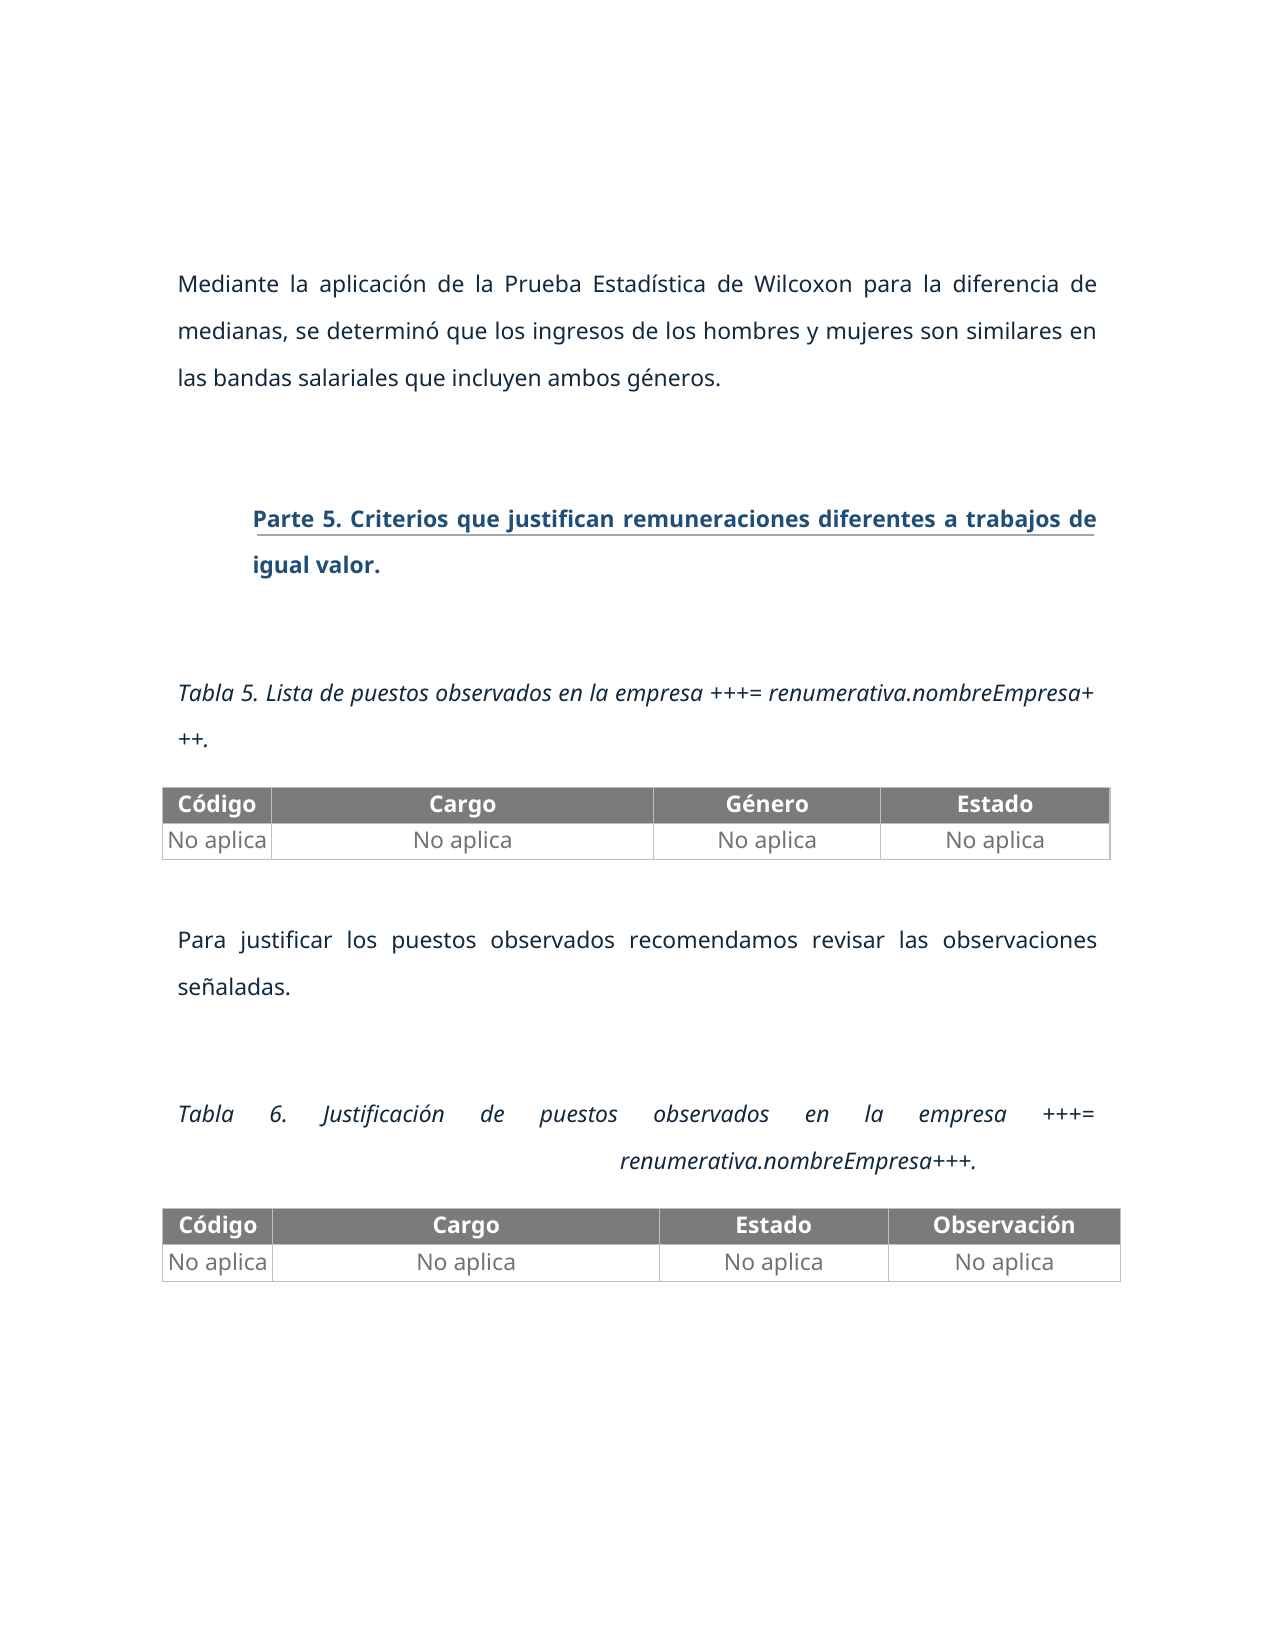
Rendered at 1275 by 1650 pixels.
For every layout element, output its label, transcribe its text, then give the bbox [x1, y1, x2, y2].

text Para justificar los puestos observados recomendamos revisar las observaciones señaladas. [177, 924, 1098, 1002]
table_header Estado [881, 788, 1109, 823]
text Mediante la aplicación de la Prueba Estadística de Wilcoxon para la diferencia de medianas, se determinó que los ingresos de los hombres y mujeres son similares en las bandas salariales que incluyen ambos géneros. [177, 268, 1098, 393]
table_header Cargo [273, 1209, 659, 1244]
table_cell No aplica [889, 1245, 1120, 1281]
text Tabla 6. Justificación de puestos observados en la empresa +++= renumerativa.nombreEmpresa+++. [177, 1098, 1098, 1176]
table_cell No aplica [881, 824, 1109, 859]
table_header Código [163, 1209, 272, 1244]
table_header Estado [660, 1209, 888, 1244]
table_cell No aplica [654, 824, 880, 859]
table_cell No aplica [163, 824, 271, 859]
table_header Observación [889, 1209, 1120, 1244]
table_header Código [163, 788, 271, 823]
table_cell No aplica [273, 1245, 659, 1281]
text Parte 5. Criterios que justifican remuneraciones diferentes a trabajos de igual valor. [252, 503, 1098, 581]
table_cell No aplica [163, 1245, 272, 1281]
text Tabla 5. Lista de puestos observados en la empresa +++= renumerativa.nombreEmpresa+++. [177, 677, 1098, 755]
table_header Género [654, 788, 880, 823]
table_cell No aplica [660, 1245, 888, 1281]
table_header Cargo [272, 788, 653, 823]
table_cell No aplica [272, 824, 653, 859]
